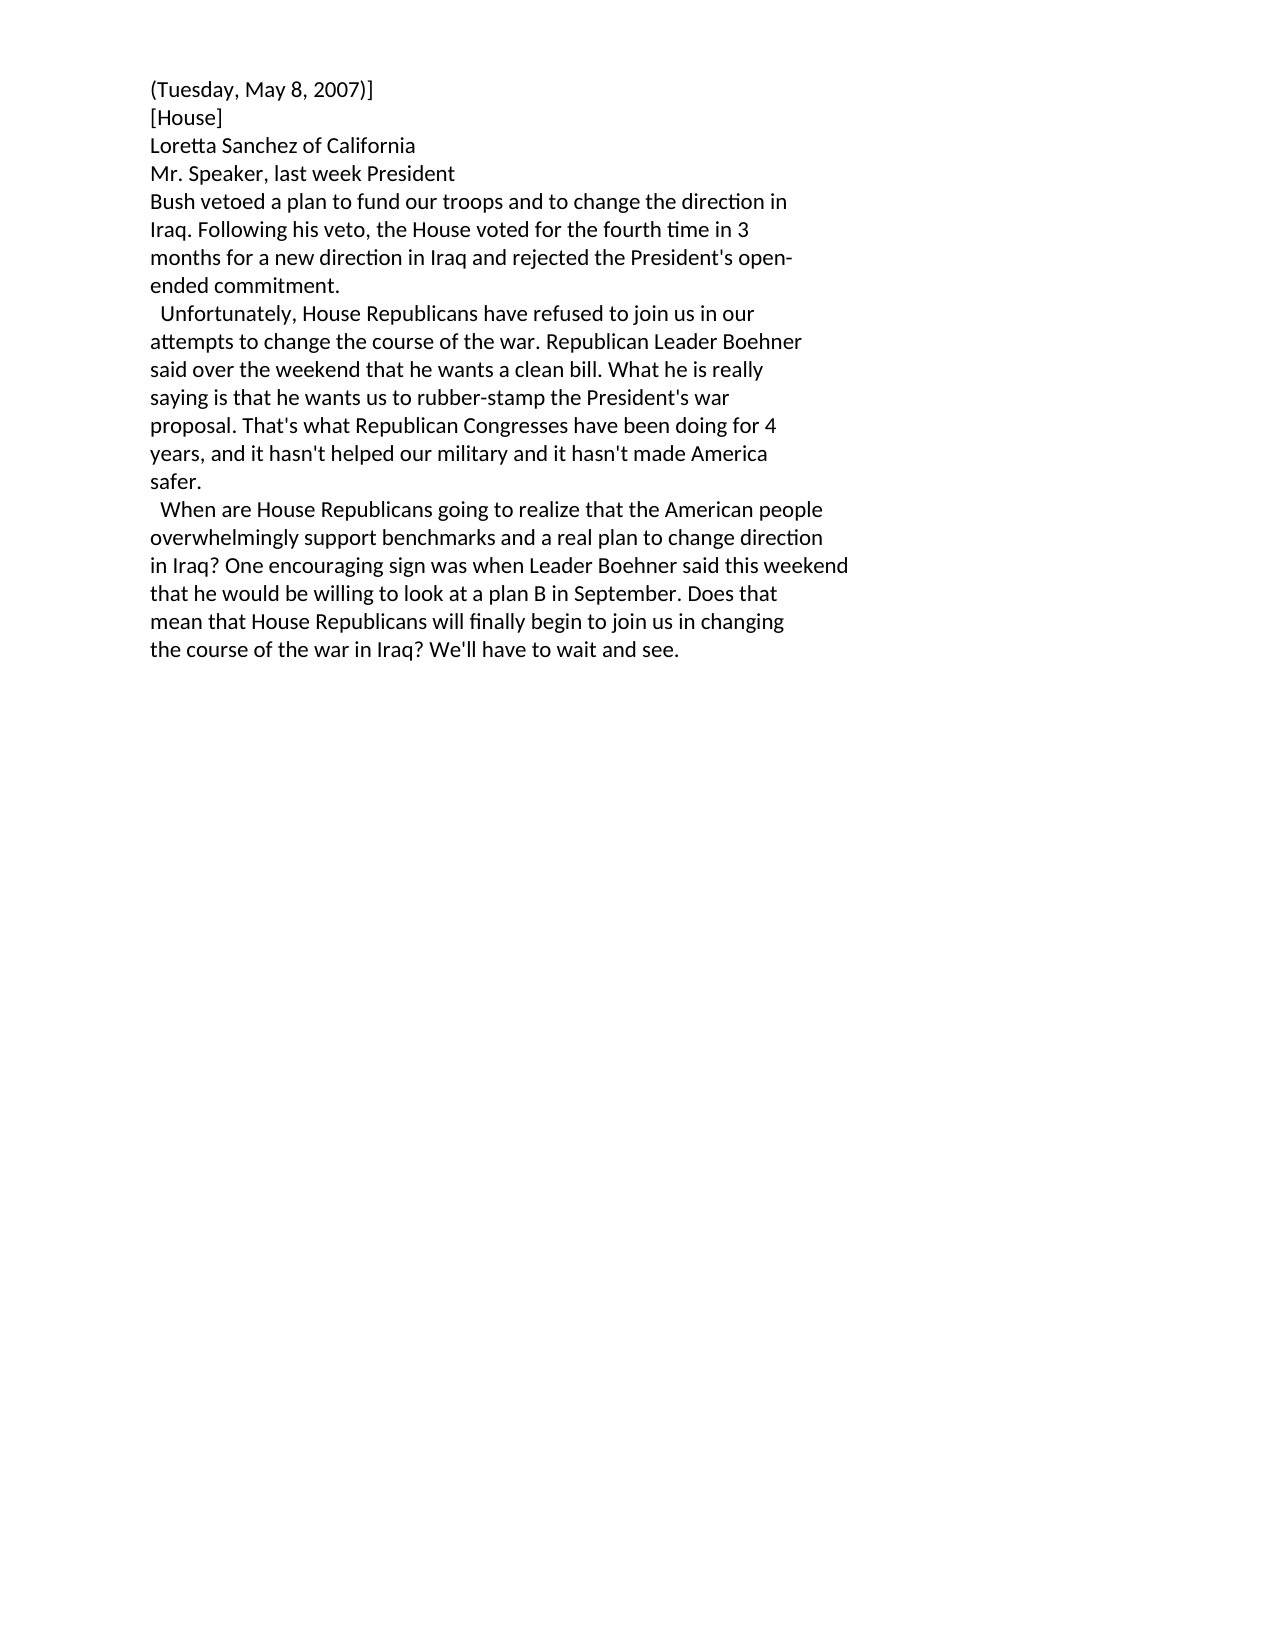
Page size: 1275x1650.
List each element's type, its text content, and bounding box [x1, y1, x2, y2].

text Unfortunately, House Republicans have refused to join us in our [150, 299, 1125, 327]
text said over the weekend that he wants a clean bill. What he is really [150, 355, 1125, 383]
text mean that House Republicans will finally begin to join us in changing [150, 607, 1125, 635]
text in Iraq? One encouraging sign was when Leader Boehner said this weekend [150, 551, 1125, 579]
text the course of the war in Iraq? We'll have to wait and see. [150, 635, 1125, 663]
text years, and it hasn't helped our military and it hasn't made America [150, 439, 1125, 467]
text overwhelmingly support benchmarks and a real plan to change direction [150, 523, 1125, 551]
text saying is that he wants us to rubber-stamp the President's war [150, 383, 1125, 411]
text Mr. Speaker, last week President [150, 159, 1125, 187]
text ended commitment. [150, 271, 1125, 299]
text safer. [150, 467, 1125, 495]
text proposal. That's what Republican Congresses have been doing for 4 [150, 411, 1125, 439]
text attempts to change the course of the war. Republican Leader Boehner [150, 327, 1125, 355]
text Bush vetoed a plan to fund our troops and to change the direction in [150, 187, 1125, 215]
text Iraq. Following his veto, the House voted for the fourth time in 3 [150, 215, 1125, 243]
text that he would be willing to look at a plan B in September. Does that [150, 579, 1125, 607]
text months for a new direction in Iraq and rejected the President's open- [150, 243, 1125, 271]
text When are House Republicans going to realize that the American people [150, 495, 1125, 523]
